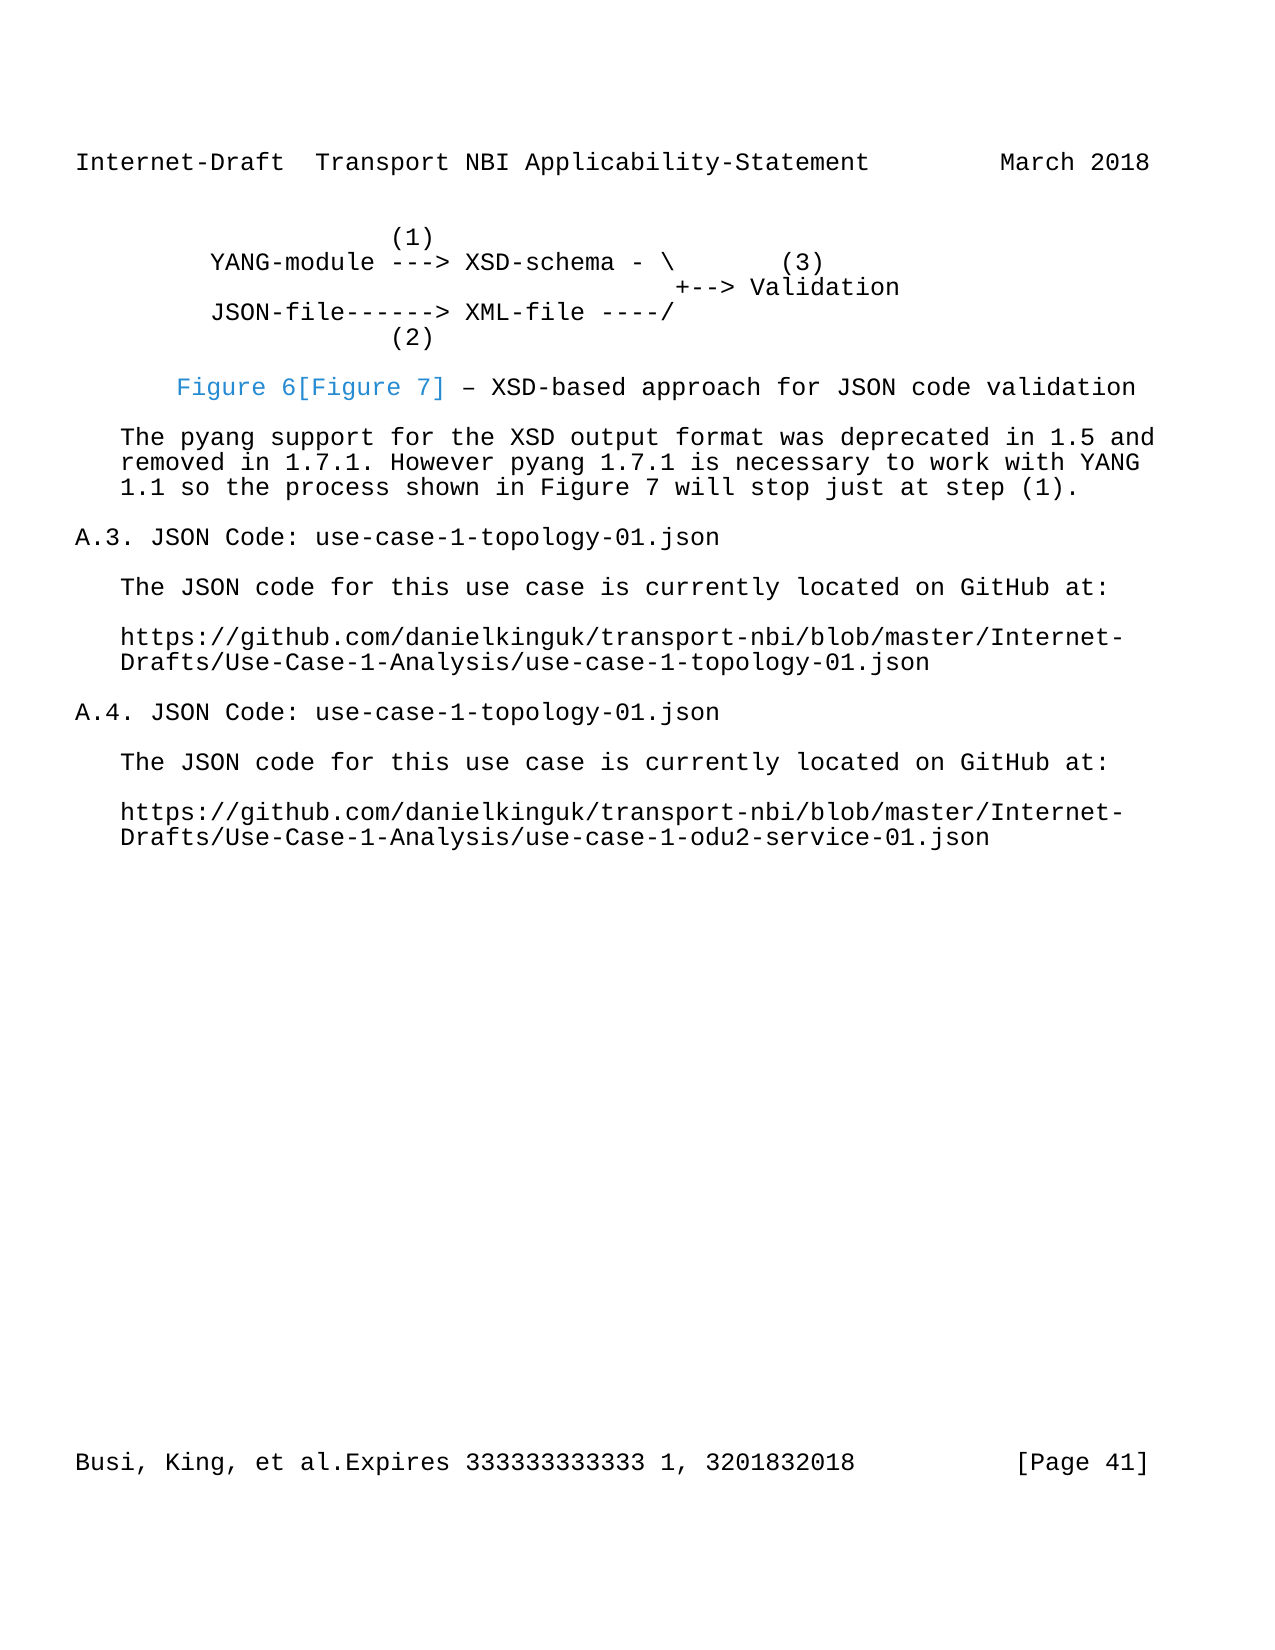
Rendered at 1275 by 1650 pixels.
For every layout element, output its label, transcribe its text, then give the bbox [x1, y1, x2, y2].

text (1) [120, 225, 1155, 250]
text The pyang support for the XSD output format was deprecated in 1.5 and removed in 1.7.1. However pyang 1.7.1 is necessary to work with YANG 1.1 so the process shown in Figure 4 will stop just at step (1). [120, 425, 1155, 500]
text YANG-module ---> XSD-schema - \ (3) [120, 250, 1155, 275]
text JSON-file------> XML-file ----/ [120, 300, 1155, 325]
text +--> Validation [120, 275, 1155, 300]
text JSON Code: use-case-1-topology-01.json [75, 525, 1155, 550]
text – XSD-based approach for JSON code validation [157, 375, 1155, 400]
text The JSON code for this use case is currently located on GitHub at: [120, 750, 1155, 775]
text (2) [120, 325, 1155, 350]
text JSON Code: use-case-1-topology-01.json [75, 700, 1155, 725]
text The JSON code for this use case is currently located on GitHub at: [120, 575, 1155, 600]
text https://github.com/danielkinguk/transport-nbi/blob/master/Internet-Drafts/Use-Case-1-Analysis/use-case-1-topology-01.json [120, 625, 1155, 675]
text https://github.com/danielkinguk/transport-nbi/blob/master/Internet-Drafts/Use-Case-1-Analysis/use-case-1-odu2-service-01.json [120, 800, 1155, 850]
